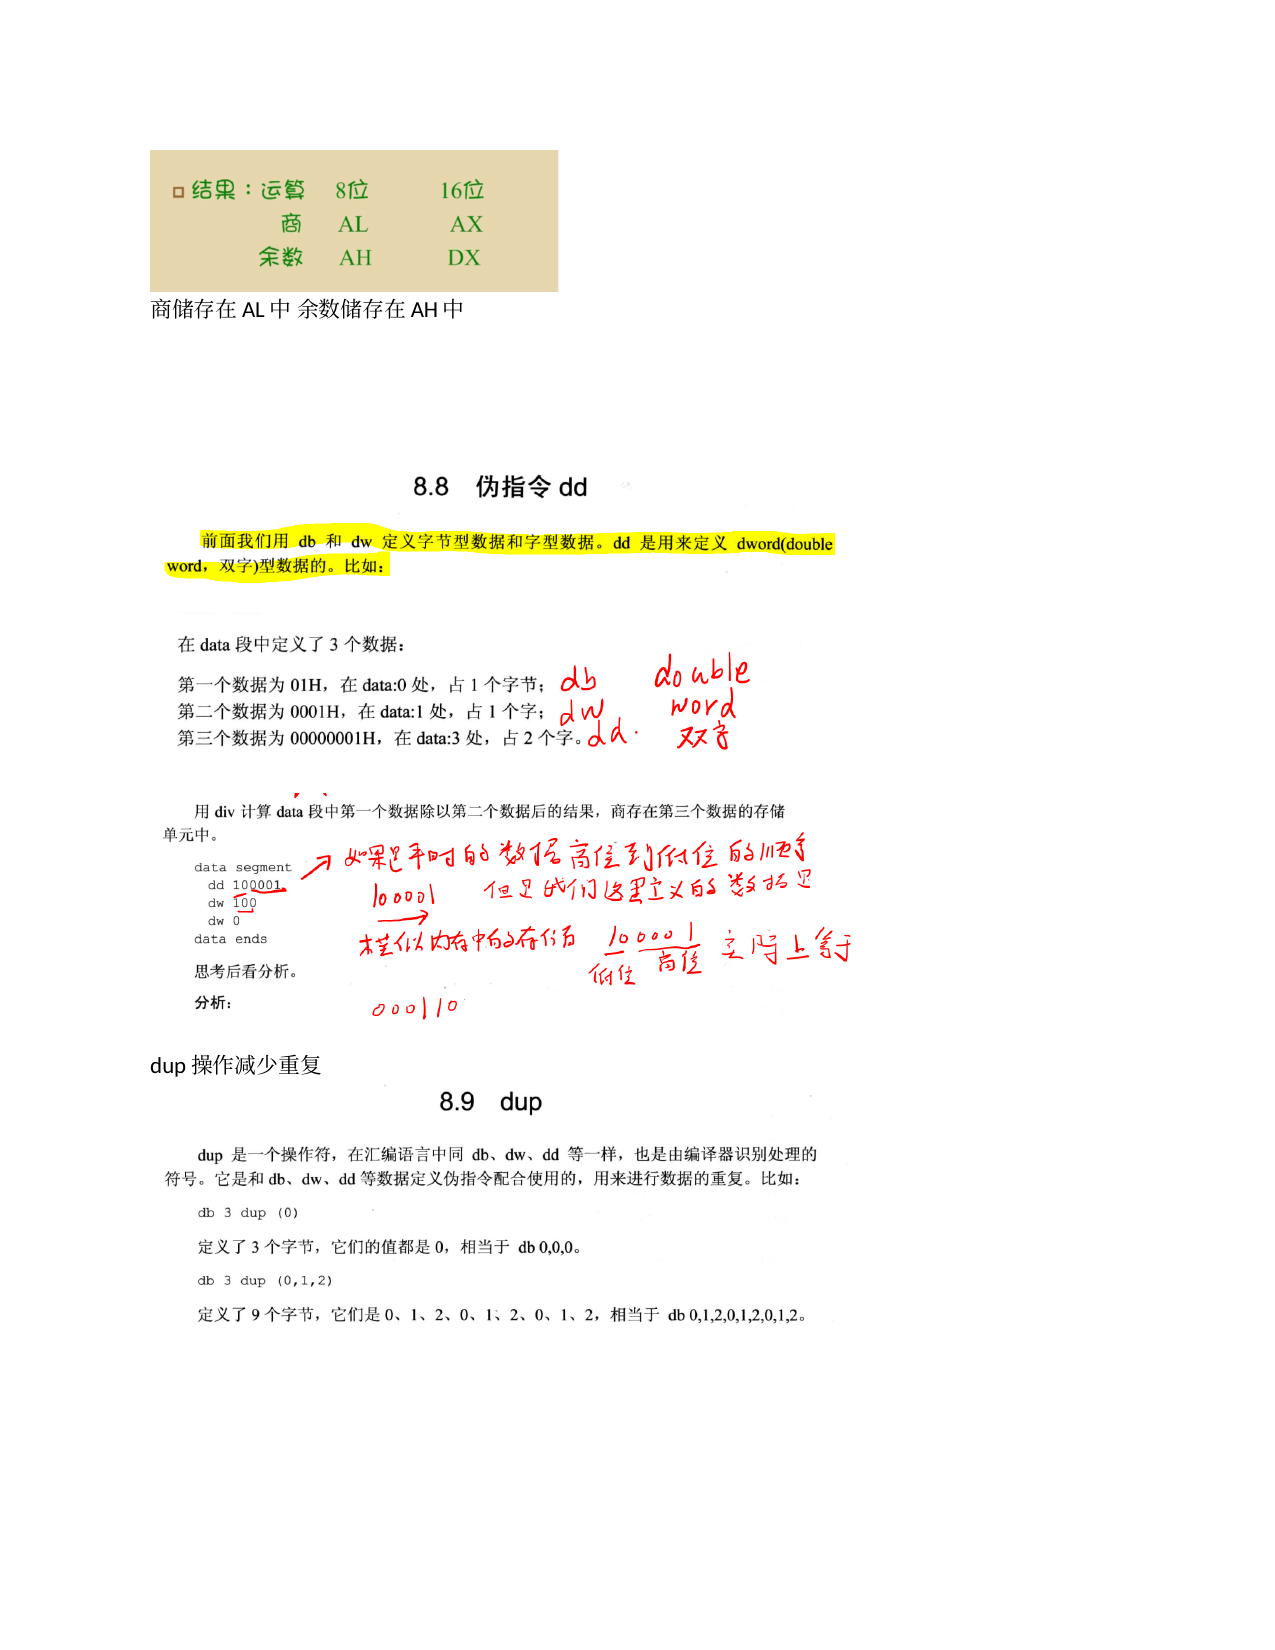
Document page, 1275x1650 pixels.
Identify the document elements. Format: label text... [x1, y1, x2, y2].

text 商储存在AL中 余数储存在AH中 [150, 292, 1125, 323]
picture [150, 793, 859, 1021]
picture [150, 612, 859, 766]
picture [150, 150, 559, 292]
picture [150, 1080, 859, 1345]
picture [150, 463, 859, 585]
text dup操作减少重复 [150, 1048, 1125, 1080]
